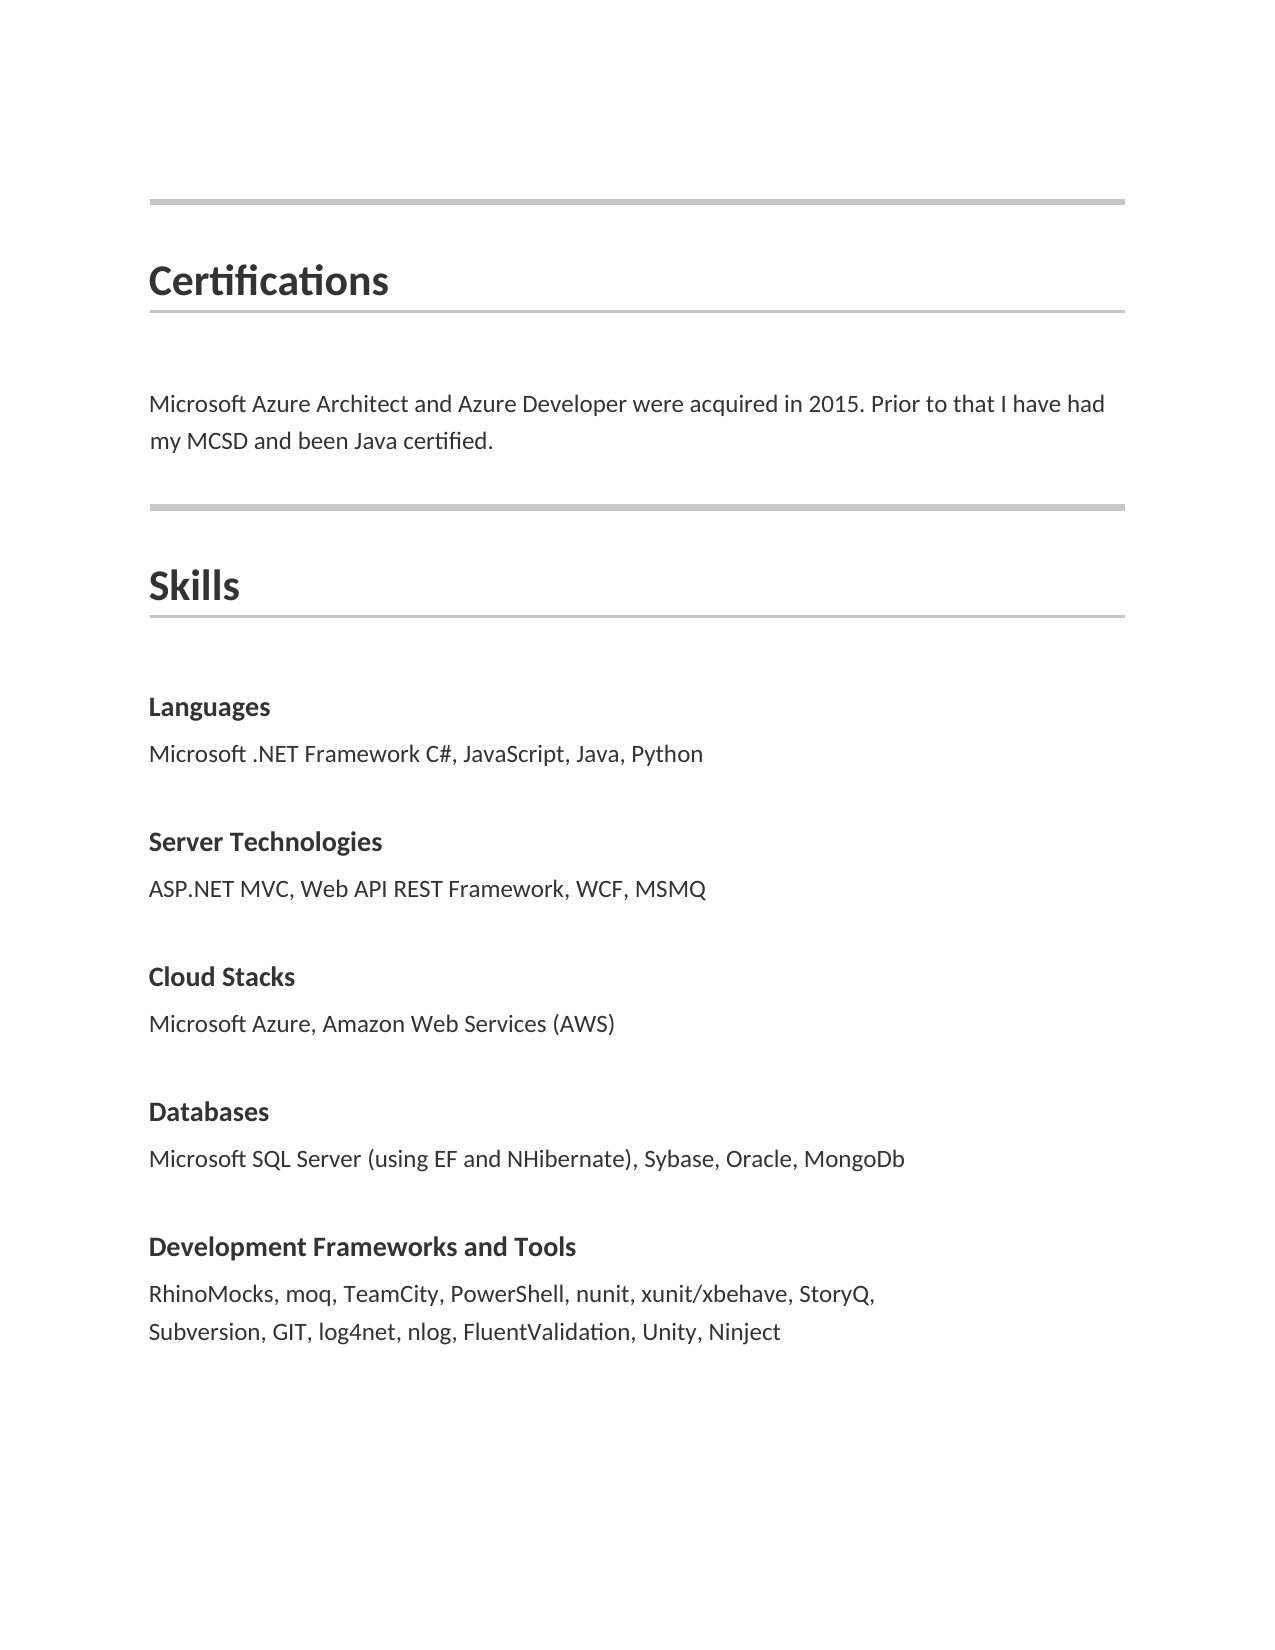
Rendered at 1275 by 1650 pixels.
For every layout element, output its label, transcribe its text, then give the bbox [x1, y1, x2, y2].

text Server Technologies [148, 824, 1124, 858]
subtitle Skills [148, 557, 1124, 611]
text Microsoft Azure, Amazon Web Services (AWS) [148, 1008, 1124, 1039]
text ASP.NET MVC, Web API REST Framework, WCF, MSMQ [148, 873, 1124, 904]
text Databases [148, 1094, 1124, 1128]
text Cloud Stacks [148, 959, 1124, 993]
text Subversion, GIT, log4net, nlog, FluentValidation, Unity, Ninject [148, 1316, 1124, 1346]
text Microsoft SQL Server (using EF and NHibernate), Sybase, Oracle, MongoDb [148, 1143, 1124, 1174]
text RhinoMocks, moq, TeamCity, PowerShell, nunit, xunit/xbehave, StoryQ, [148, 1278, 1124, 1309]
text Microsoft .NET Framework C#, JavaScript, Java, Python [148, 738, 1124, 769]
subtitle Certifications [148, 253, 1124, 306]
text Microsoft Azure Architect and Azure Developer were acquired in 2015. Prior to that I have had my MCSD and been Java certified. [148, 388, 1124, 456]
subtitle Development Frameworks and Tools [148, 1228, 1124, 1263]
text Languages [148, 689, 1124, 723]
